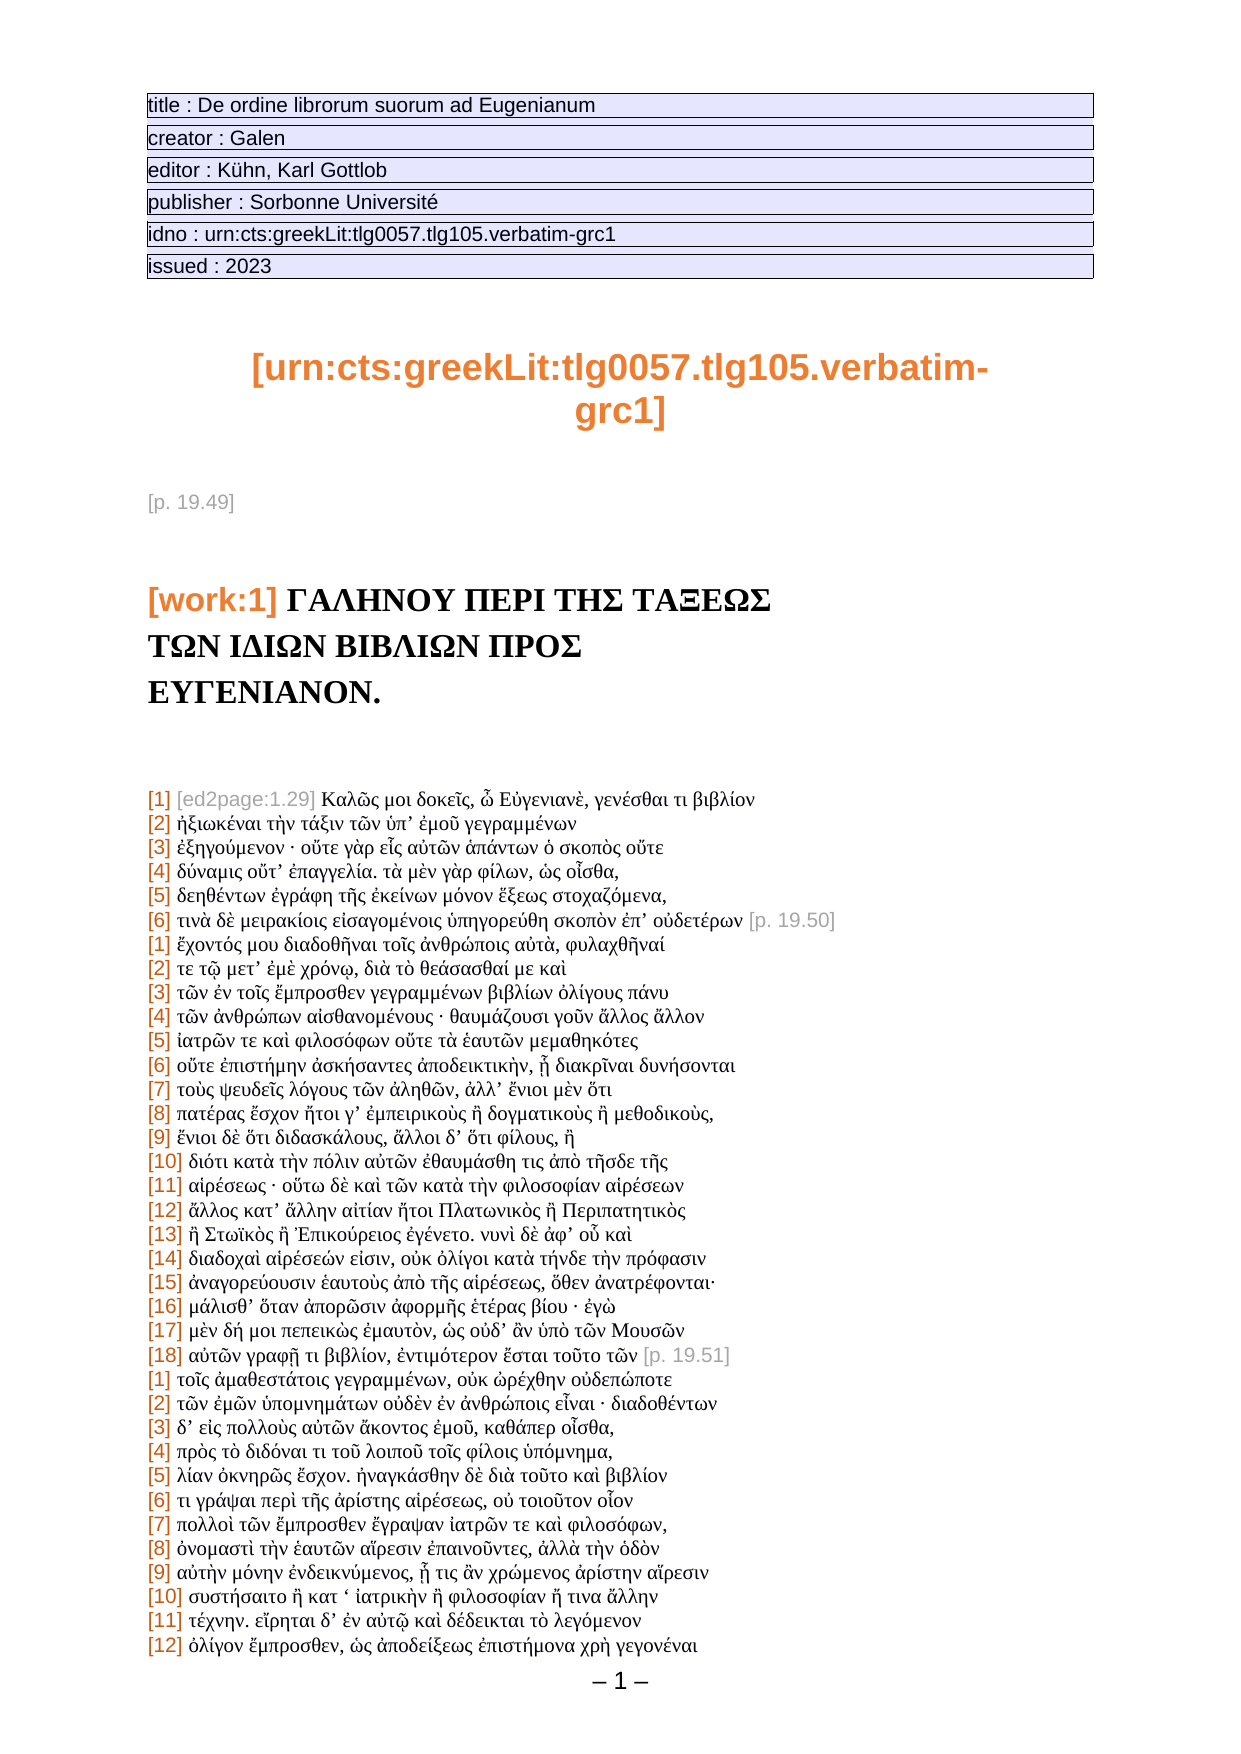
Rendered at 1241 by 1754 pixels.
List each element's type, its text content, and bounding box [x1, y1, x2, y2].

text [p. 19.49] [148, 490, 1092, 514]
text creator : Galen [148, 126, 1093, 149]
subtitle [work:1] ΓΑΛΗΝΟΥ ΠΕΡΙ ΤΗΣ ΤΑΞΕΩΣ ΤΩΝ ΙΔΙΩΝ ΒΙΒΛΙΩΝ ΠΡΟΣ ΕΥΓΕΝΙΑΝΟΝ. [148, 580, 1092, 711]
text editor : Kühn, Karl Gottlob [148, 158, 1093, 182]
text publisher : Sorbonne Université [148, 190, 1093, 214]
text [urn:cts:greekLit:tlg0057.tlg105.verbatim-grc1] [207, 345, 1033, 431]
text issued : 2023 [148, 255, 1093, 278]
text idno : urn:cts:greekLit:tlg0057.tlg105.verbatim-grc1 [148, 223, 1093, 246]
text title : De ordine librorum suorum ad Eugenianum [148, 94, 1093, 117]
